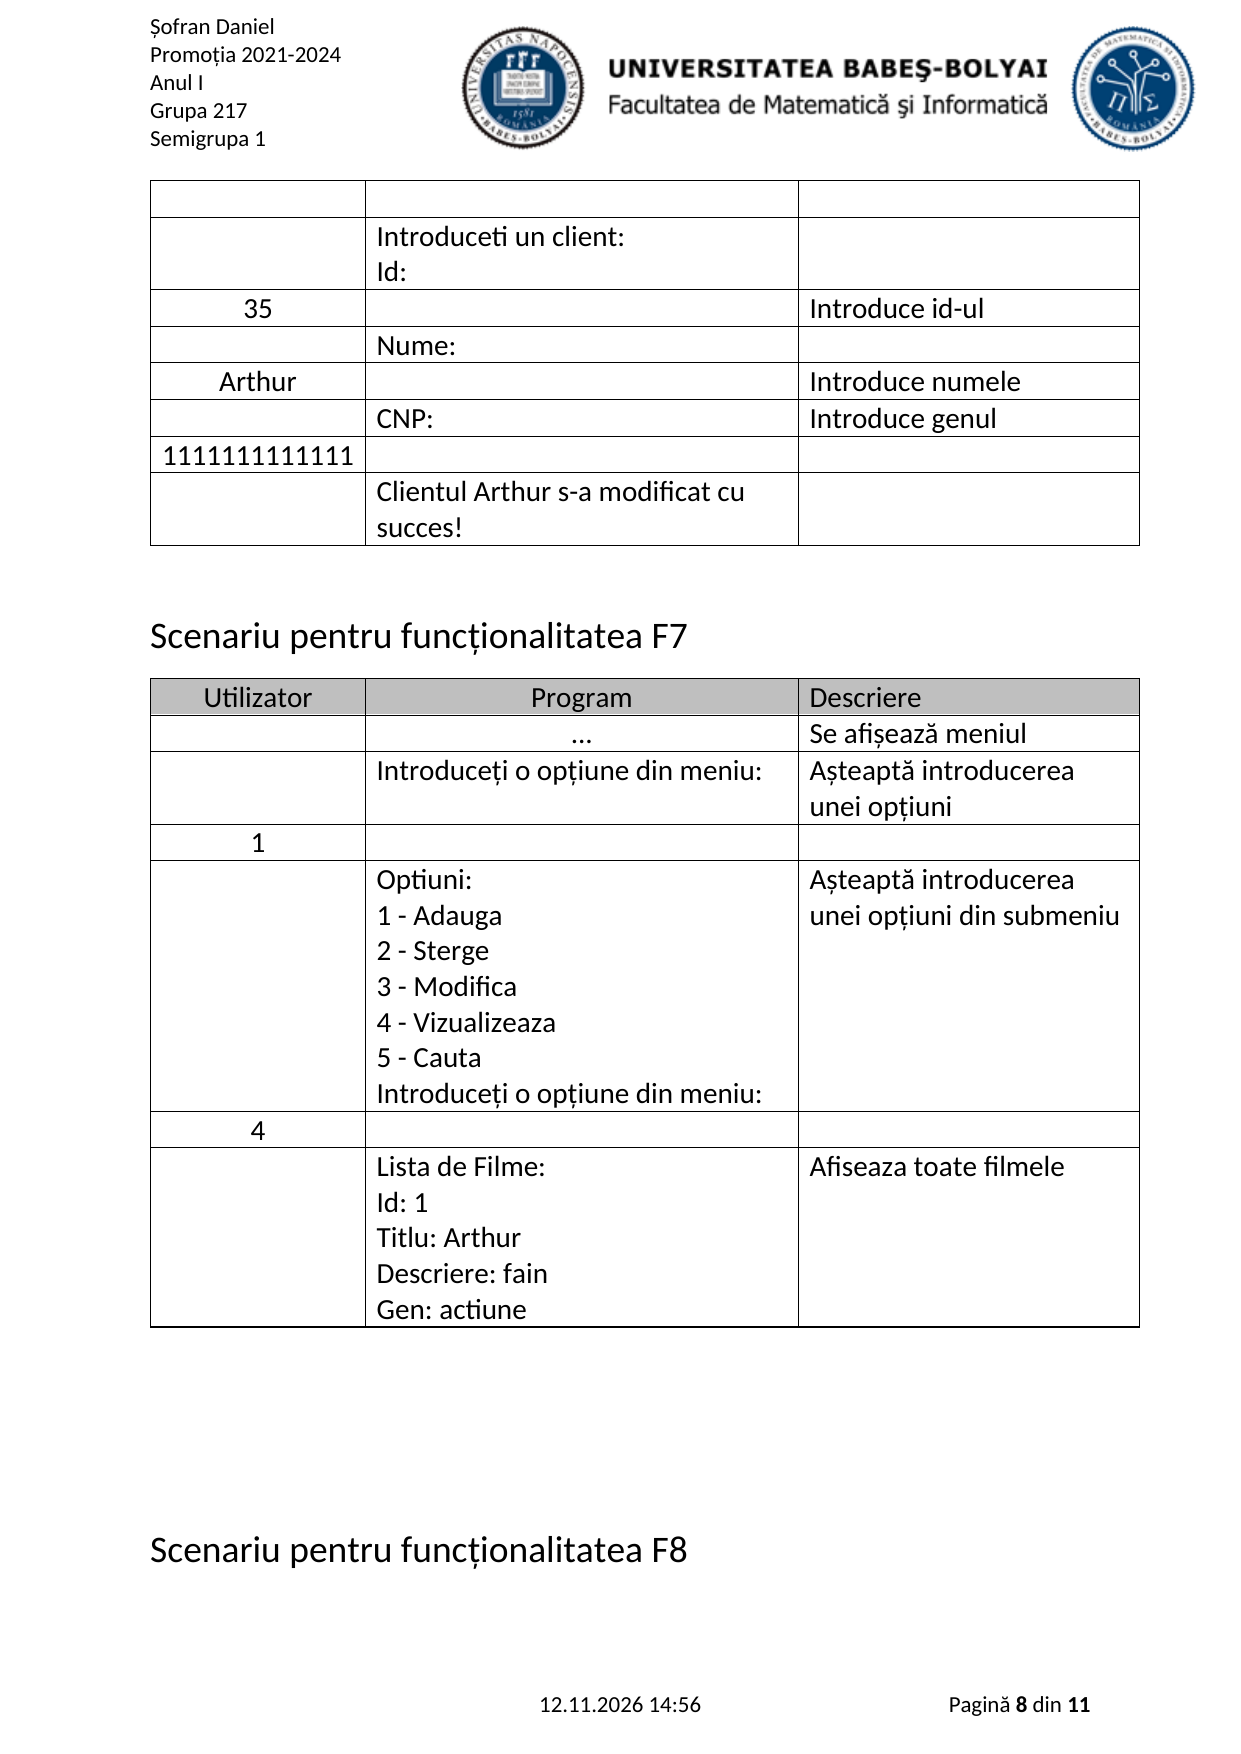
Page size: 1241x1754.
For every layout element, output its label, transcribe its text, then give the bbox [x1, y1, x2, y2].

table_cell Așteaptă introducerea unei opțiuni din submeniu [799, 861, 1139, 1111]
table_cell [799, 218, 1139, 289]
table_cell [366, 363, 798, 399]
table_cell [366, 290, 798, 326]
table_cell [151, 218, 365, 289]
table_cell Introduce id-ul [799, 290, 1139, 326]
table_cell 1111111111111 [151, 437, 365, 472]
table_cell [151, 716, 365, 751]
table_cell ... [366, 716, 798, 751]
table_cell 35 [151, 290, 365, 326]
table_cell CNP: [366, 400, 798, 436]
table_header Descriere [799, 679, 1139, 714]
table_cell Introduce genul [799, 400, 1139, 436]
table_cell Nume: [366, 327, 798, 362]
table_cell 4 [151, 1112, 365, 1147]
table_cell [799, 437, 1139, 472]
table_cell Clientul Arthur s-a modificat cu succes! [366, 473, 798, 544]
table_cell [799, 825, 1139, 860]
text Scenariu pentru funcționalitatea F8 [150, 1526, 1090, 1572]
table_cell [366, 437, 798, 472]
table_cell Așteaptă introducerea unei opțiuni [799, 752, 1139, 823]
table_cell [151, 400, 365, 436]
table_cell [366, 1112, 798, 1147]
table_cell Lista de Filme: Id: 1 Titlu: Arthur Descriere: fain Gen: actiune [366, 1148, 798, 1326]
table_cell [799, 327, 1139, 362]
table_cell Arthur [151, 363, 365, 399]
table_cell [151, 181, 365, 217]
table_header Program [366, 679, 798, 714]
table_cell Afiseaza toate filmele [799, 1148, 1139, 1326]
table_cell [151, 861, 365, 1111]
text Scenariu pentru funcționalitatea F7 [150, 612, 1090, 657]
table_cell [151, 473, 365, 544]
table_cell [799, 1112, 1139, 1147]
table_cell Introduce numele [799, 363, 1139, 399]
table_cell 1 [151, 825, 365, 860]
table_cell [151, 752, 365, 823]
picture [461, 26, 1196, 152]
table_cell Introduceți o opțiune din meniu: [366, 752, 798, 823]
table_cell [151, 327, 365, 362]
table_cell Introduceti un client: Id: [366, 218, 798, 289]
table_cell [799, 181, 1139, 217]
table_cell Se afișează meniul [799, 716, 1139, 751]
table_cell [151, 1148, 365, 1326]
table_cell [366, 181, 798, 217]
table_cell [366, 825, 798, 860]
table_cell Optiuni: 1 - Adauga 2 - Sterge 3 - Modifica 4 - Vizualizeaza 5 - Cauta Introduceți o opțiune din meniu: [366, 861, 798, 1111]
table_cell [799, 473, 1139, 544]
table_header Utilizator [151, 679, 365, 714]
